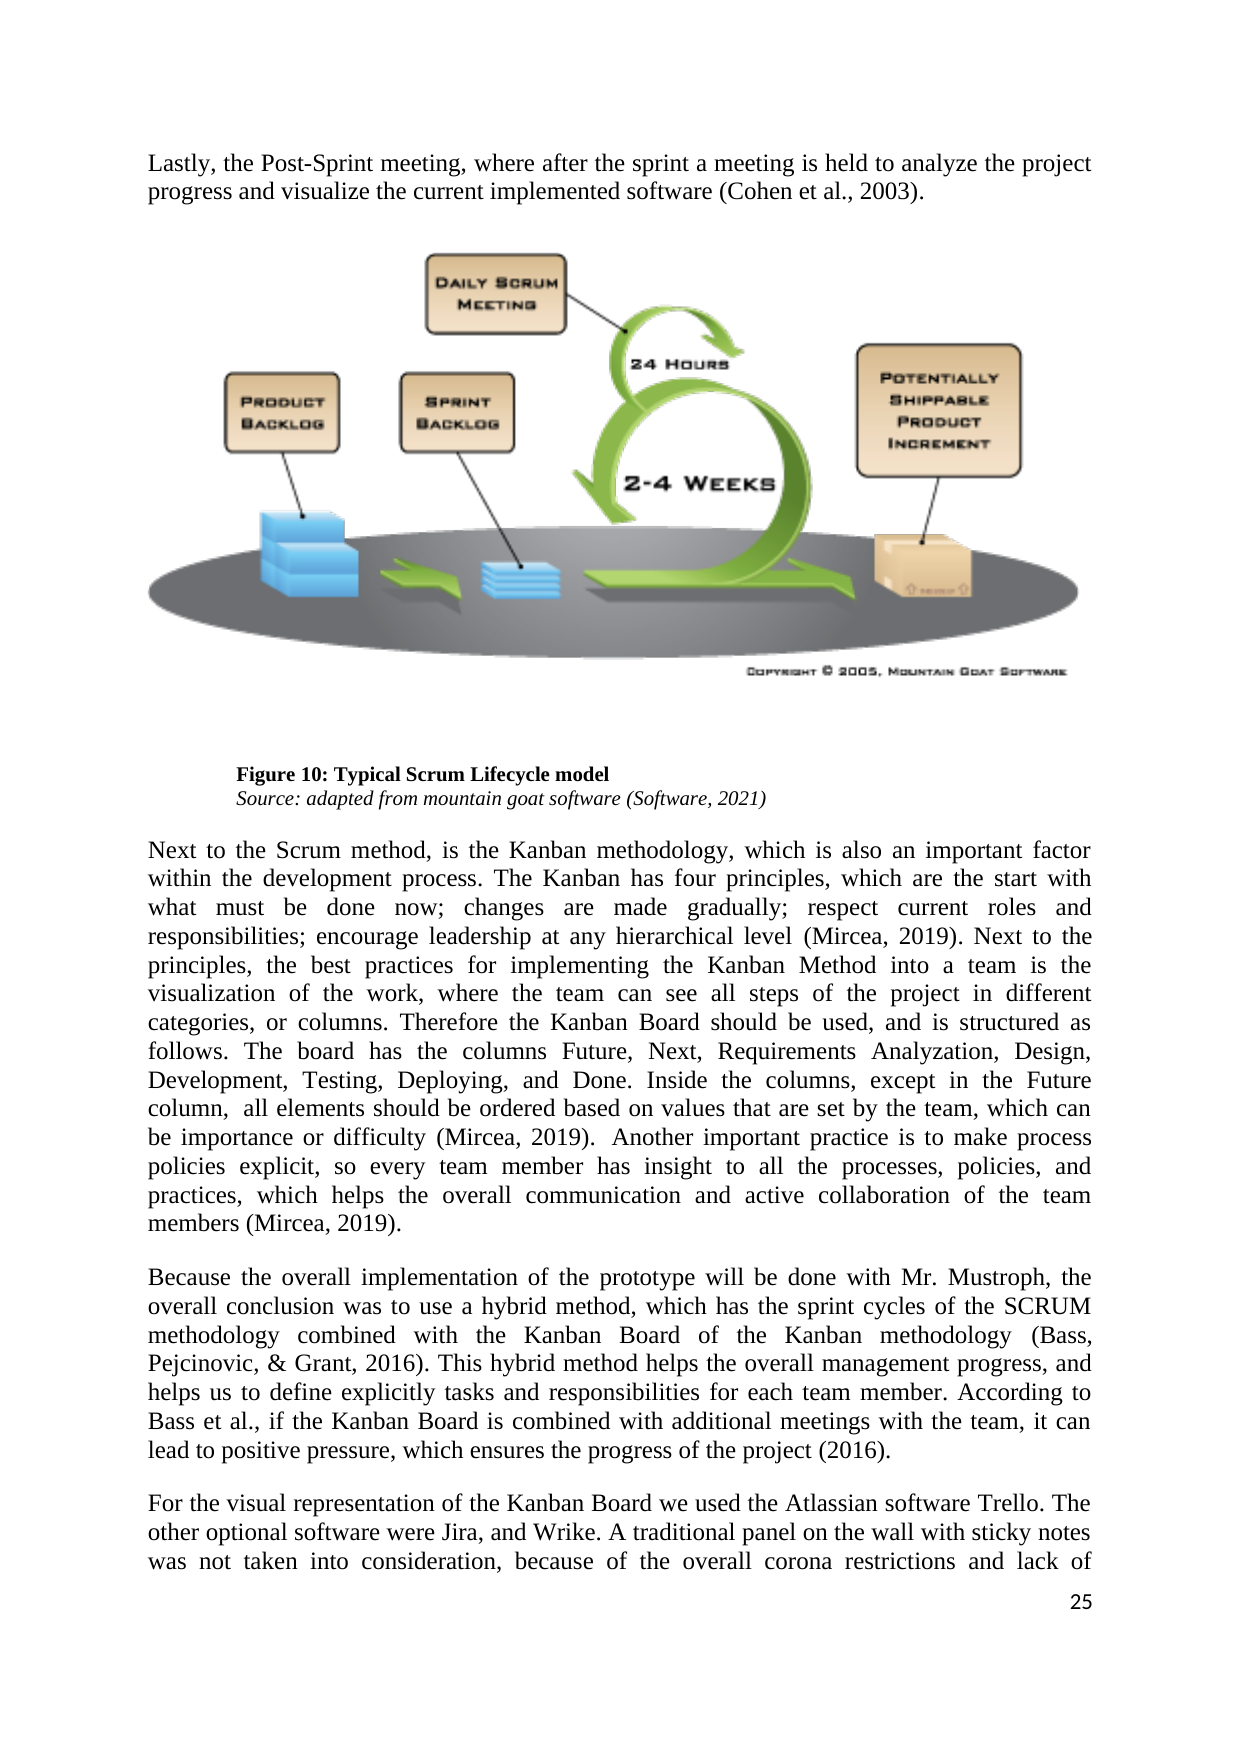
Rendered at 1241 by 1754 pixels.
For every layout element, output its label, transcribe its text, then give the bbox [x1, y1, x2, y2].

text Next to the Scrum method, is the Kanban methodology, which is also an important factor within the development process. The Kanban has four principles, which are the start with what must be done now; changes are made gradually; respect current roles and responsibilities; encourage leadership at any hierarchical level (Mircea, 2019). Next to the principles, the best practices for implementing the Kanban Method into a team is the visualization of the work, where the team can see all steps of the project in different categories, or columns. Therefore the Kanban Board should be used, and is structured as follows. The board has the columns Future, Next, Requirements Analyzation, Design, Development, Testing, Deploying, and Done. Inside the columns, except in the Future column, all elements should be ordered based on values that are set by the team, which can be importance or difficulty (Mircea, 2019). Another important practice is to make process policies explicit, so every team member has insight to all the processes, policies, and practices, which helps the overall communication and active collaboration of the team members (Mircea, 2019). [148, 835, 1093, 1237]
text Lastly, the Post-Sprint meeting, where after the sprint a meeting is held to analyze the project progress and visualize the current implemented software (Cohen et al., 2003). [148, 148, 1093, 205]
text Because the overall implementation of the prototype will be done with Mr. Mustroph, the overall conclusion was to use a hybrid method, which has the sprint cycles of the SCRUM methodology combined with the Kanban Board of the Kanban methodology (Bass, Pejcinovic, & Grant, 2016). This hybrid method helps the overall management progress, and helps us to define explicitly tasks and responsibilities for each team member. According to Bass et al., if the Kanban Board is combined with additional meetings with the team, it can lead to positive pressure, which ensures the progress of the project (2016). [148, 1262, 1093, 1463]
picture [142, 230, 1088, 688]
text Source: adapted from mountain goat software (Software, 2021) [236, 786, 1004, 810]
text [148, 1488, 1093, 1575]
